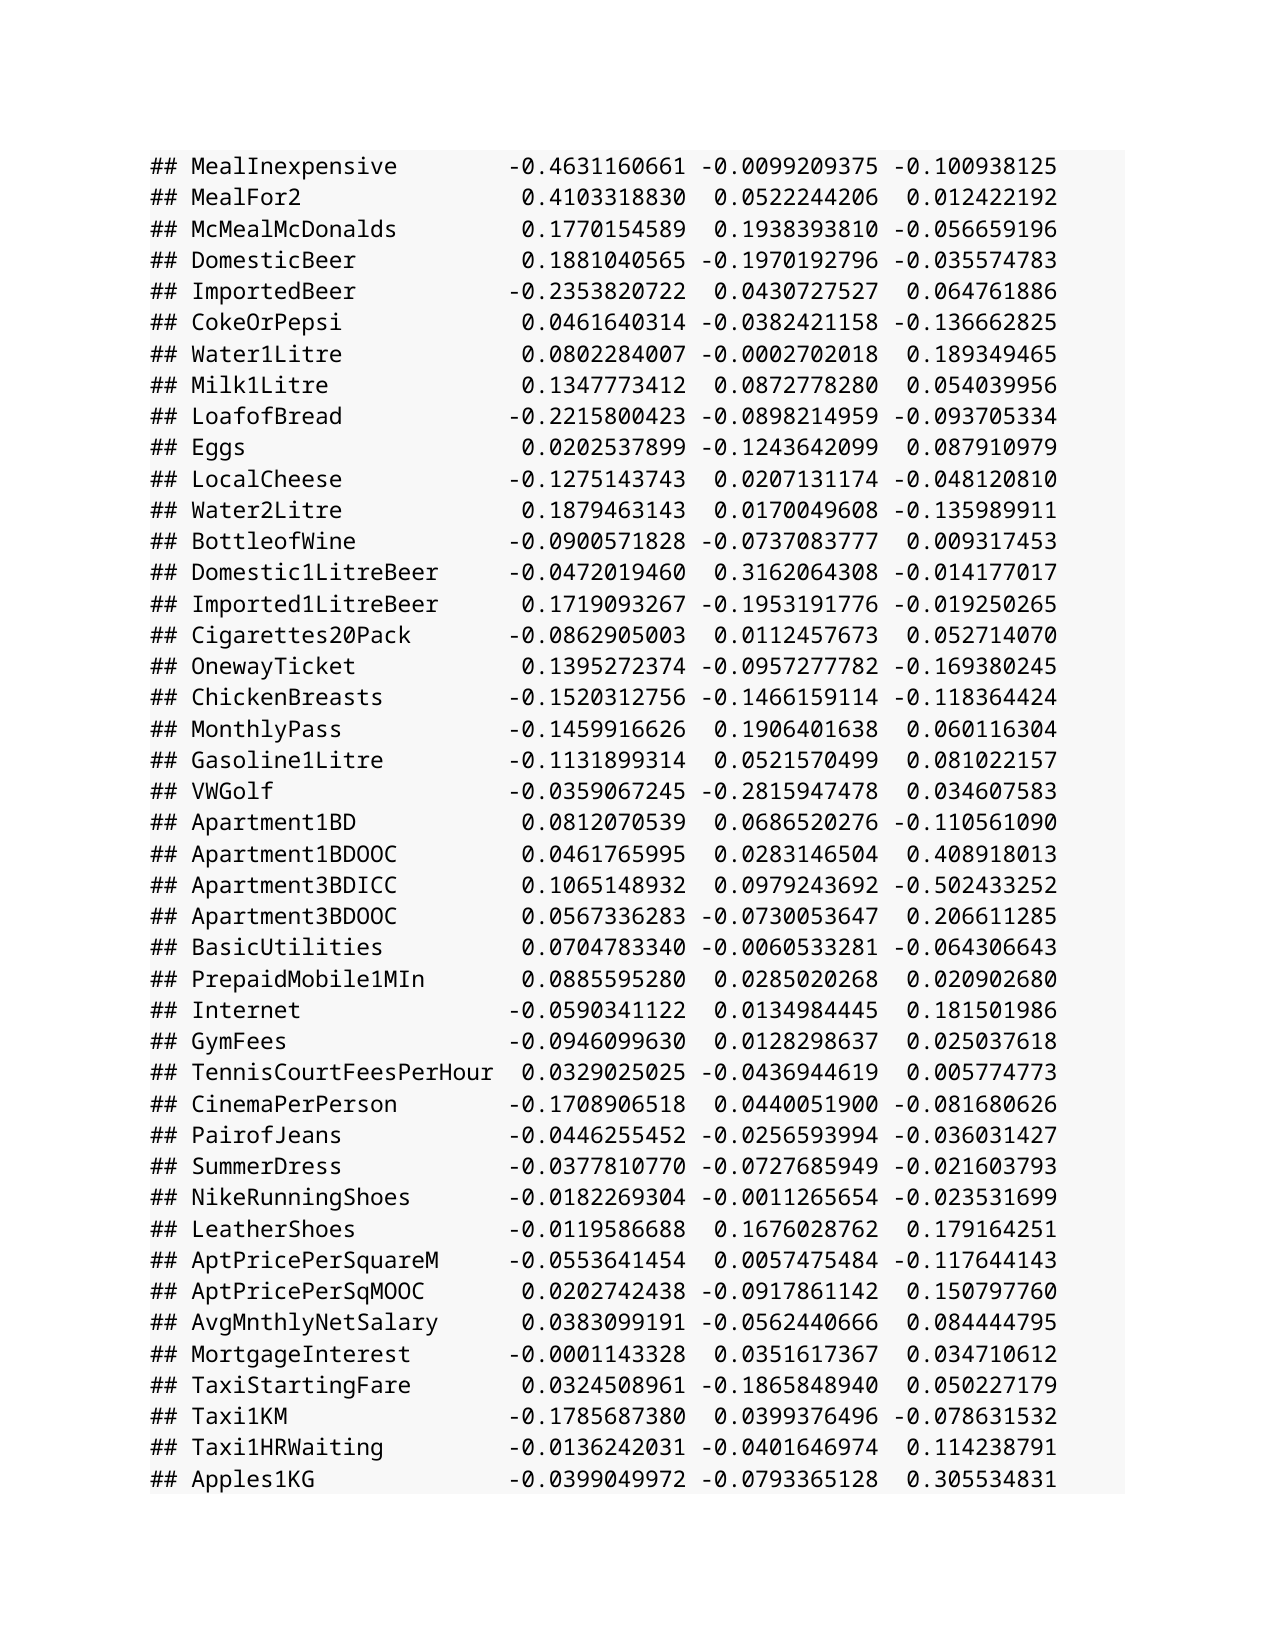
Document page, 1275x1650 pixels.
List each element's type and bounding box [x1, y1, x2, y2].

text [150, 150, 1125, 1494]
